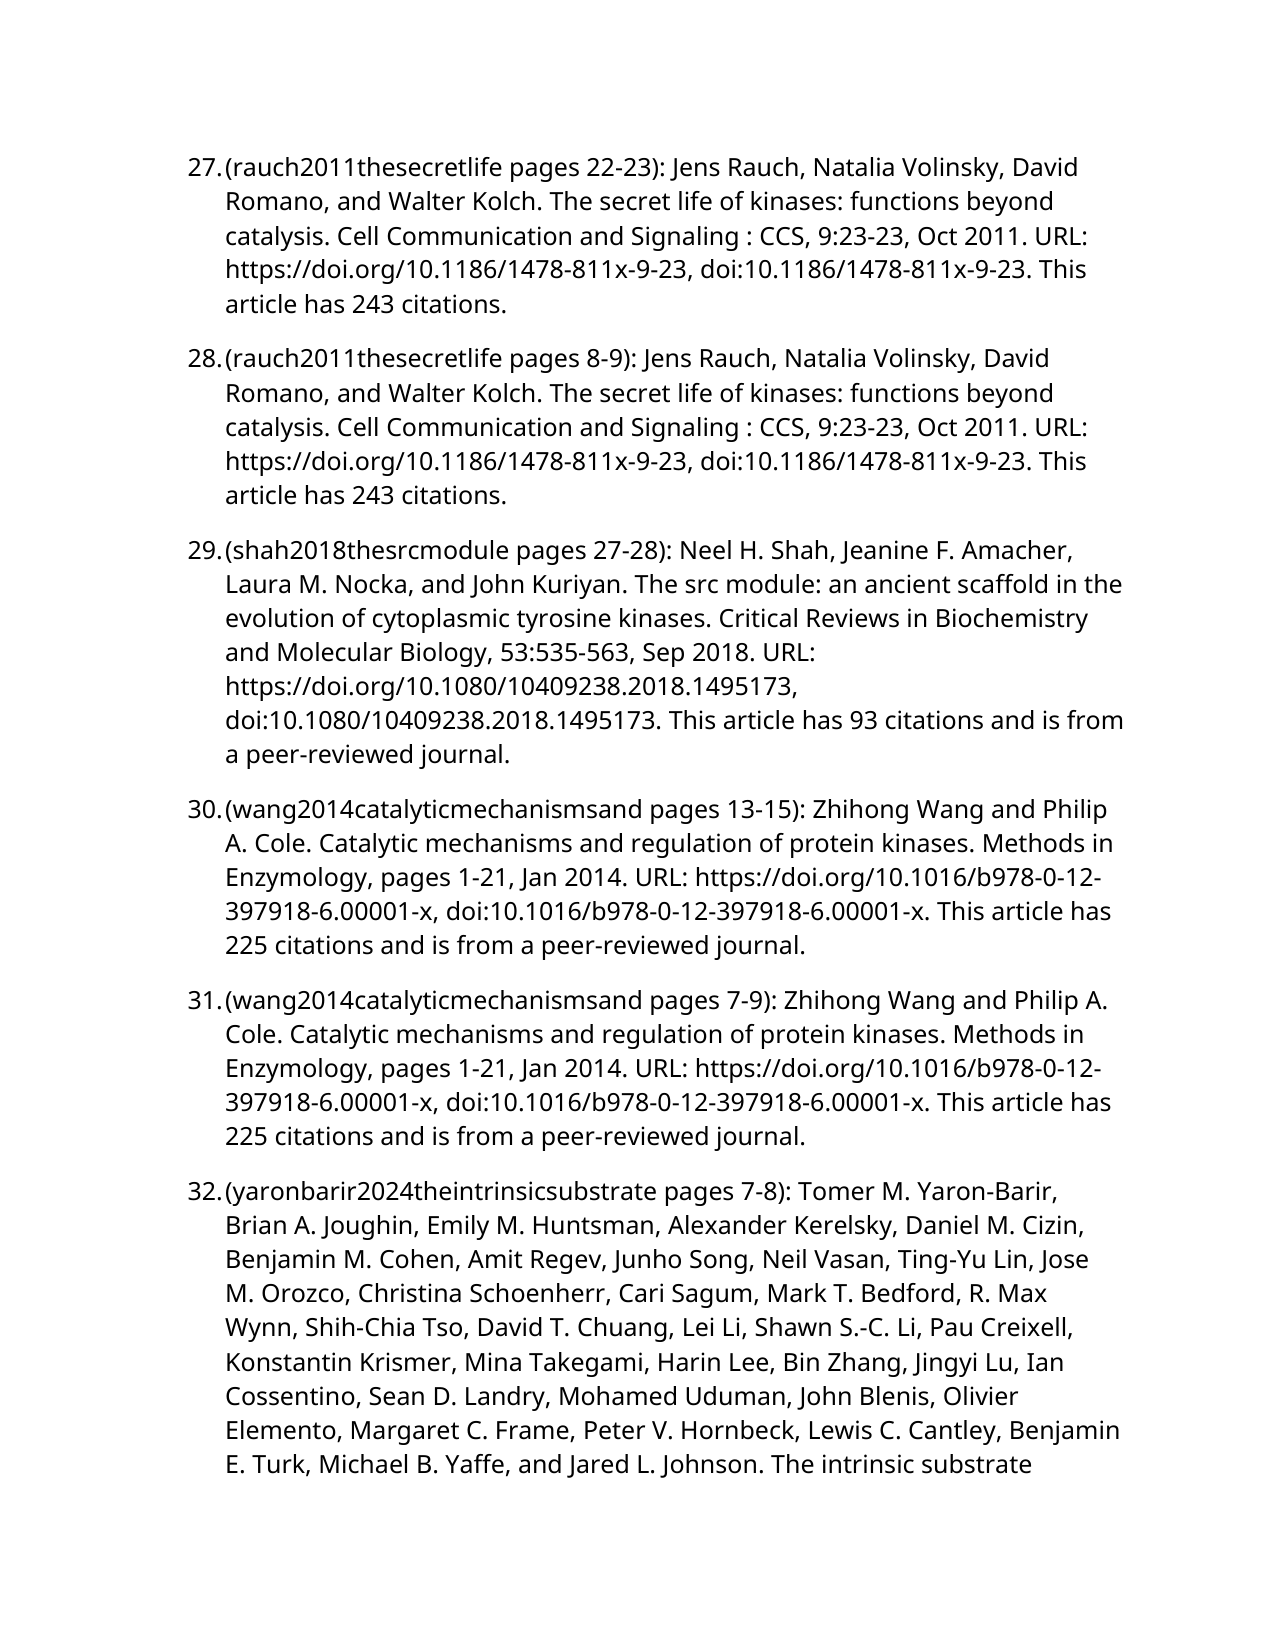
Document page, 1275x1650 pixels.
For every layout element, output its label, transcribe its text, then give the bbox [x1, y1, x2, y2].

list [187, 1174, 1125, 1480]
list (wang2014catalyticmechanismsand pages 7-9): Zhihong Wang and Philip A. Cole. Catalytic mechanisms and regulation of protein kinases. Methods in Enzymology, pages 1-21, Jan 2014. URL: https://doi.org/10.1016/b978-0-12-397918-6.00001-x, doi:10.1016/b978-0-12-397918-6.00001-x. This article has 225 citations and is from a peer-reviewed journal. [187, 983, 1125, 1153]
list (shah2018thesrcmodule pages 27-28): Neel H. Shah, Jeanine F. Amacher, Laura M. Nocka, and John Kuriyan. The src module: an ancient scaffold in the evolution of cytoplasmic tyrosine kinases. Critical Reviews in Biochemistry and Molecular Biology, 53:535-563, Sep 2018. URL: https://doi.org/10.1080/10409238.2018.1495173, doi:10.1080/10409238.2018.1495173. This article has 93 citations and is from a peer-reviewed journal. [187, 532, 1125, 771]
list (rauch2011thesecretlife pages 8-9): Jens Rauch, Natalia Volinsky, David Romano, and Walter Kolch. The secret life of kinases: functions beyond catalysis. Cell Communication and Signaling : CCS, 9:23-23, Oct 2011. URL: https://doi.org/10.1186/1478-811x-9-23, doi:10.1186/1478-811x-9-23. This article has 243 citations. [187, 341, 1125, 511]
list (wang2014catalyticmechanismsand pages 13-15): Zhihong Wang and Philip A. Cole. Catalytic mechanisms and regulation of protein kinases. Methods in Enzymology, pages 1-21, Jan 2014. URL: https://doi.org/10.1016/b978-0-12-397918-6.00001-x, doi:10.1016/b978-0-12-397918-6.00001-x. This article has 225 citations and is from a peer-reviewed journal. [187, 792, 1125, 962]
list (rauch2011thesecretlife pages 22-23): Jens Rauch, Natalia Volinsky, David Romano, and Walter Kolch. The secret life of kinases: functions beyond catalysis. Cell Communication and Signaling : CCS, 9:23-23, Oct 2011. URL: https://doi.org/10.1186/1478-811x-9-23, doi:10.1186/1478-811x-9-23. This article has 243 citations. [187, 150, 1125, 320]
